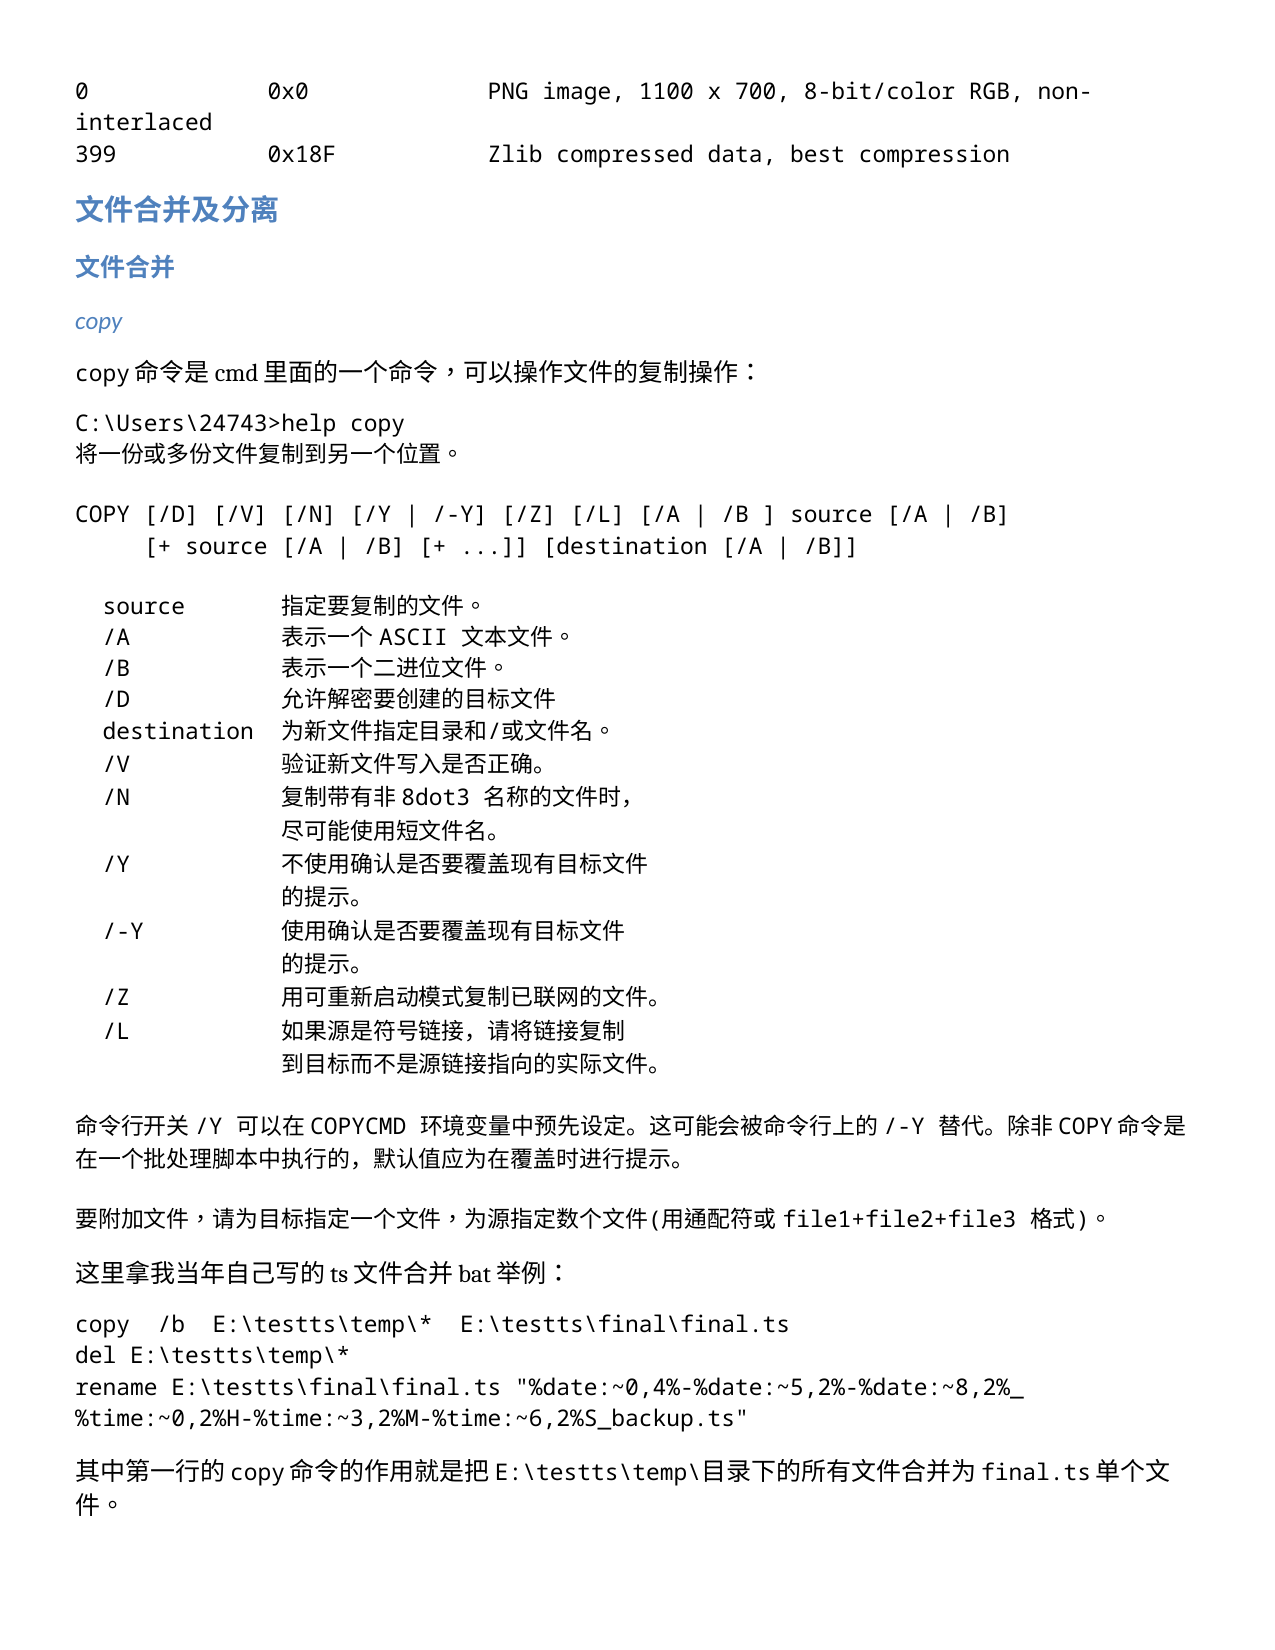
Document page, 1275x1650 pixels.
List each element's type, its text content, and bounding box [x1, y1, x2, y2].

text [75, 75, 1200, 169]
subtitle 文件合并及分离 [75, 189, 1200, 229]
text 其中第一行的copy命令的作用就是把E:\testts\temp\目录下的所有文件合并为final.ts单个文件。 [75, 1454, 1200, 1522]
subtitle copy [75, 305, 1200, 336]
text 这里拿我当年自己写的ts文件合并bat举例： [75, 1255, 1200, 1289]
text C:\Users\24743>help copy 将一份或多份文件复制到另一个位置。 COPY [/D] [/V] [/N] [/Y | /-Y] [/Z] [/L] [/A | /B ] source [/A | /B] [+ source [/A | /B] [+ ...]] [destination [/A | /B]] source 指定要复制的文件。 /A 表示一个 ASCII 文本文件。 /B 表示一个二进位文件。 /D 允许解密要创建的目标文件 destination 为新文件指定目录和/或文件名。 /V 验证新文件写入是否正确。 /N 复制带有非 8dot3 名称的文件时， 尽可能使用短文件名。 /Y 不使用确认是否要覆盖现有目标文件 的提示。 /-Y 使用确认是否要覆盖现有目标文件 的提示。 /Z 用可重新启动模式复制已联网的文件。 /L 如果源是符号链接，请将链接复制 到目标而不是源链接指向的实际文件。 命令行开关 /Y 可以在 COPYCMD 环境变量中预先设定。这可能会被命令行上的 /-Y 替代。除非 COPY命令是在一个批处理脚本中执行的，默认值应为在覆盖时进行提示。 要附加文件，请为目标指定一个文件，为源指定数个文件(用通配符或 file1+file2+file3 格式)。 [75, 407, 1200, 1234]
text copy /b E:\testts\temp\* E:\testts\final\final.ts del E:\testts\temp\* rename E:\testts\final\final.ts "%date:~0,4%-%date:~5,2%-%date:~8,2%_%time:~0,2%H-%time:~3,2%M-%time:~6,2%S_backup.ts" [75, 1308, 1200, 1433]
text copy命令是cmd里面的一个命令，可以操作文件的复制操作： [75, 354, 1200, 388]
subtitle 文件合并 [75, 250, 1200, 284]
